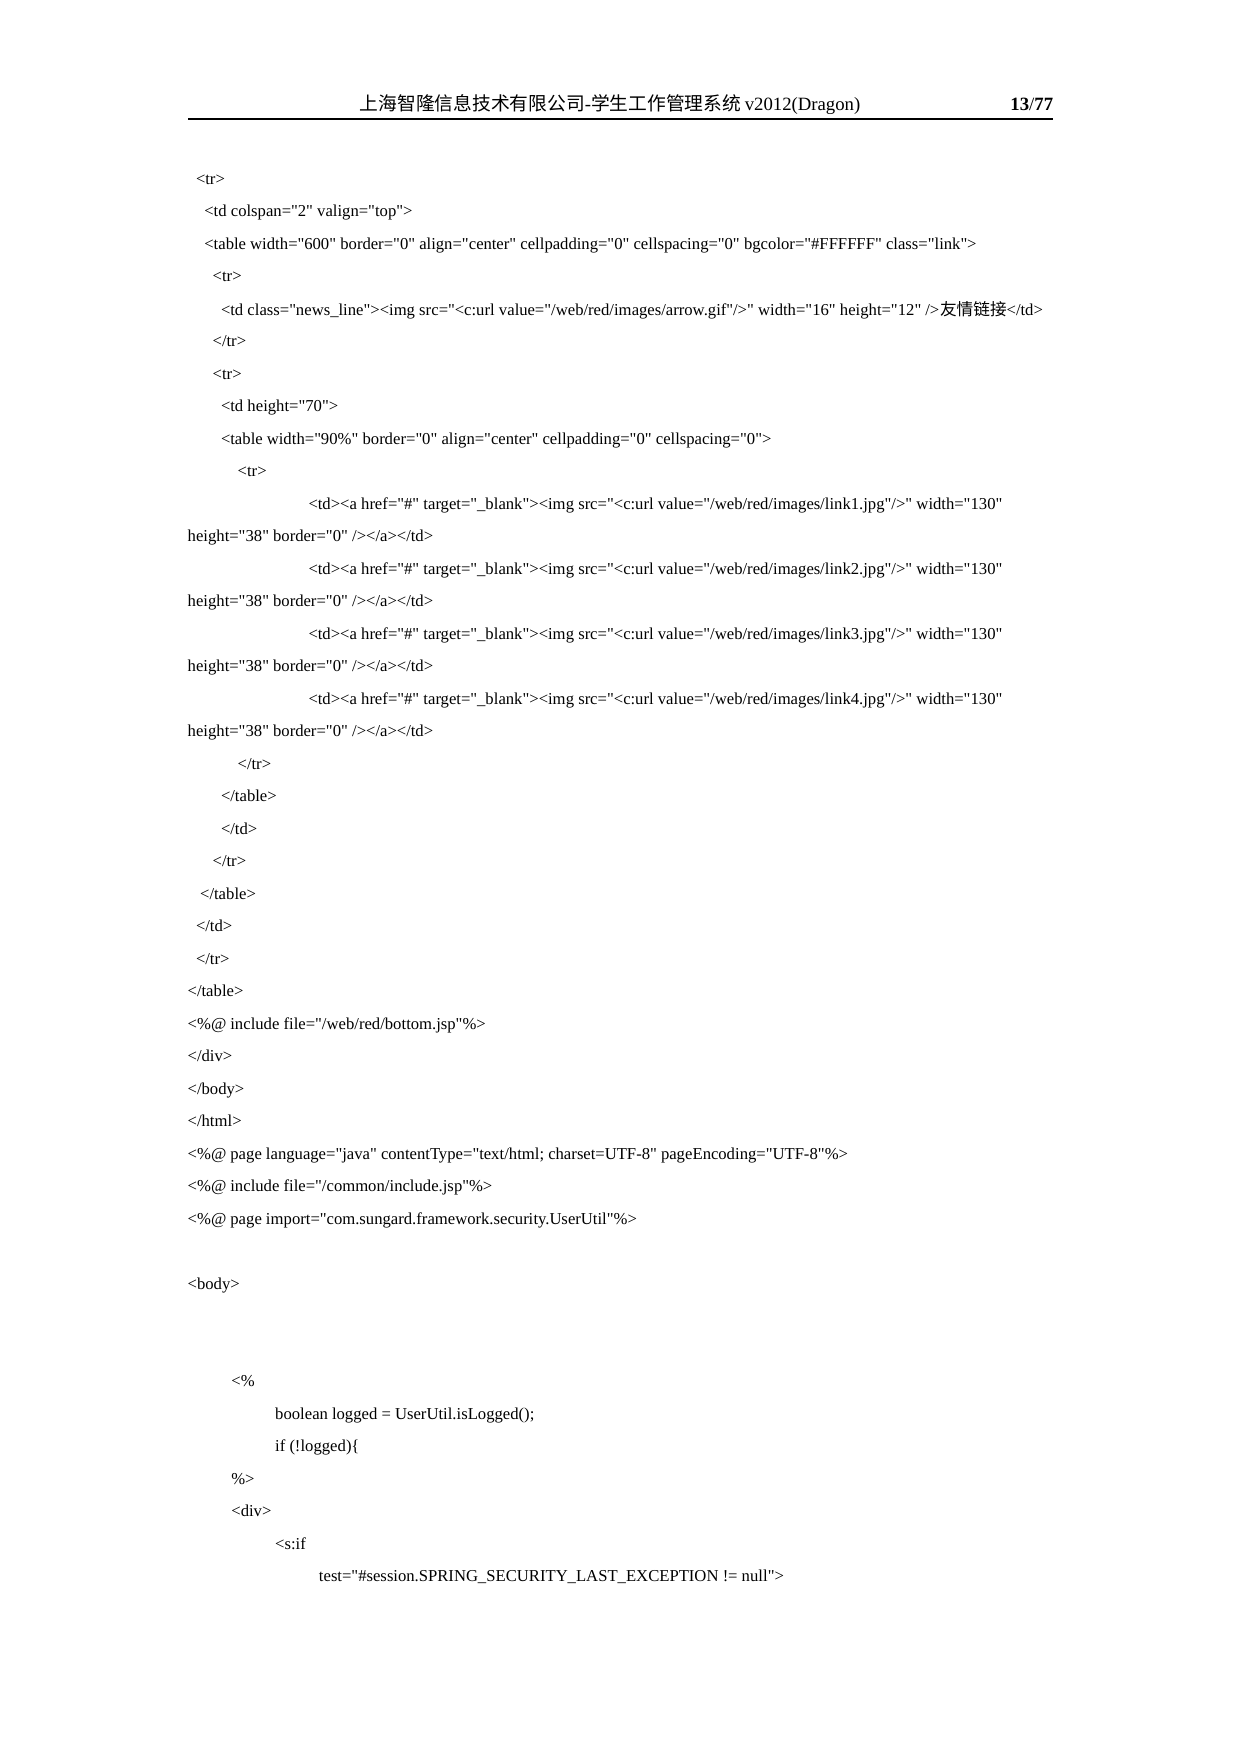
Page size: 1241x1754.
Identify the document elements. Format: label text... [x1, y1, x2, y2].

text <tr> [187, 454, 1053, 487]
text %> [187, 1462, 1053, 1494]
text <table width="90%" border="0" align="center" cellpadding="0" cellspacing="0"> [187, 422, 1053, 454]
text </tr> [187, 747, 1053, 779]
text </html> [187, 1104, 1053, 1137]
text <table width="600" border="0" align="center" cellpadding="0" cellspacing="0" bgcolor="#FFFFFF" class="link"> [187, 227, 1053, 259]
text <%@ page language="java" contentType="text/html; charset=UTF-8" pageEncoding="UTF-8"%> [187, 1137, 1053, 1169]
text <td><a href="#" target="_blank"><img src="<c:url value="/web/red/images/link2.jpg"/>" width="130" height="38" border="0" /></a></td> [187, 552, 1053, 617]
text </table> [187, 974, 1053, 1007]
text <div> [187, 1494, 1053, 1527]
text <body> [187, 1267, 1053, 1299]
text </table> [187, 877, 1053, 909]
text <s:if [187, 1527, 1053, 1559]
text <td height="70"> [187, 389, 1053, 422]
text <%@ page import="com.sungard.framework.security.UserUtil"%> [187, 1202, 1053, 1234]
text if (!logged){ [187, 1429, 1053, 1462]
text <td colspan="2" valign="top"> [187, 194, 1053, 227]
text <td><a href="#" target="_blank"><img src="<c:url value="/web/red/images/link3.jpg"/>" width="130" height="38" border="0" /></a></td> [187, 617, 1053, 682]
text </table> [187, 779, 1053, 812]
text <tr> [187, 259, 1053, 292]
text </td> [187, 812, 1053, 844]
text <td class="news_line"><img src="<c:url value="/web/red/images/arrow.gif"/>" width="16" height="12" />友情链接</td> [187, 292, 1053, 324]
text </tr> [187, 844, 1053, 877]
text <td><a href="#" target="_blank"><img src="<c:url value="/web/red/images/link1.jpg"/>" width="130" height="38" border="0" /></a></td> [187, 487, 1053, 552]
text </body> [187, 1072, 1053, 1104]
text </div> [187, 1039, 1053, 1072]
text </tr> [187, 324, 1053, 357]
text </td> [187, 909, 1053, 942]
text <td><a href="#" target="_blank"><img src="<c:url value="/web/red/images/link4.jpg"/>" width="130" height="38" border="0" /></a></td> [187, 682, 1053, 747]
text <tr> [187, 162, 1053, 194]
text boolean logged = UserUtil.isLogged(); [187, 1397, 1053, 1429]
text <%@ include file="/web/red/bottom.jsp"%> [187, 1007, 1053, 1039]
text <tr> [187, 357, 1053, 389]
text </tr> [187, 942, 1053, 974]
text <%@ include file="/common/include.jsp"%> [187, 1169, 1053, 1202]
text test="#session.SPRING_SECURITY_LAST_EXCEPTION != null"> [187, 1559, 1053, 1592]
text <% [187, 1364, 1053, 1397]
